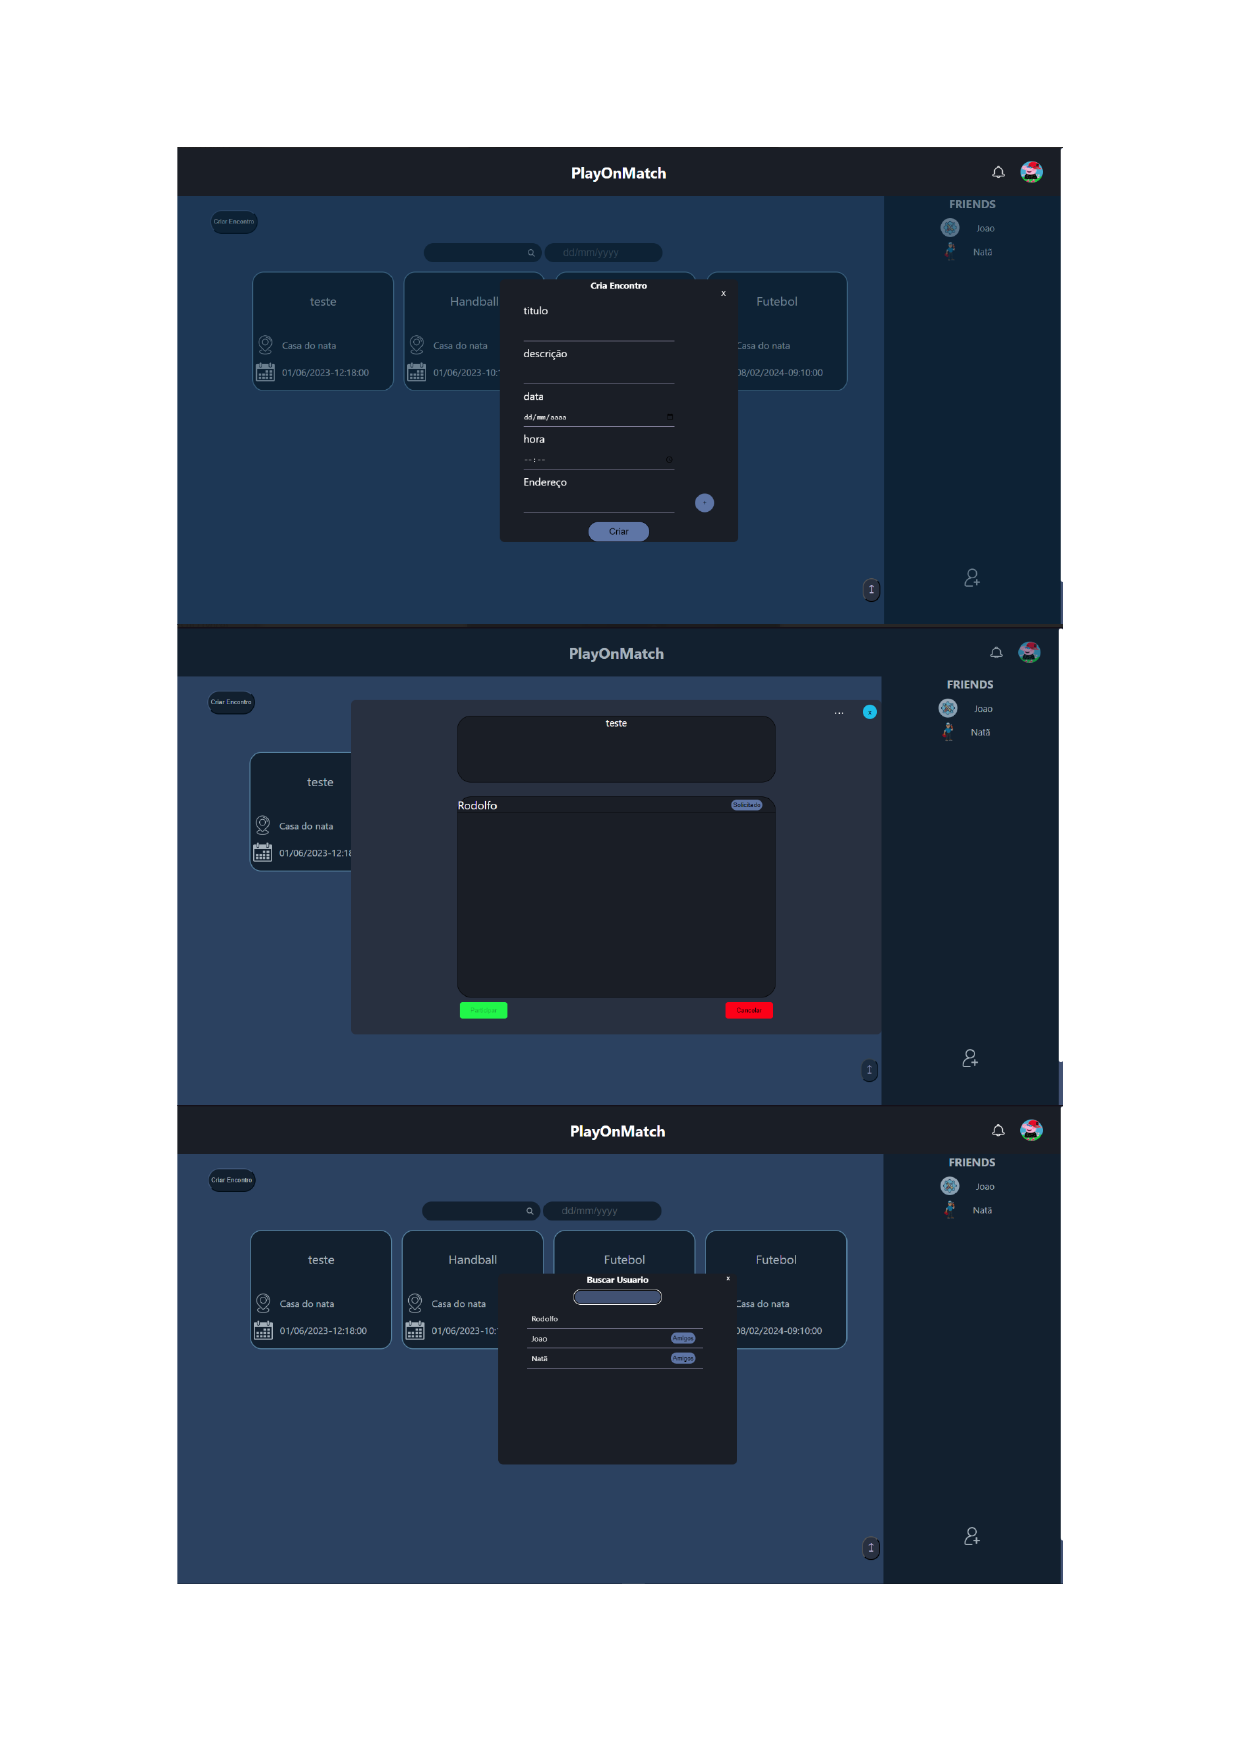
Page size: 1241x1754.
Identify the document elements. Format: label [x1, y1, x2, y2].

picture [177, 147, 1063, 1584]
